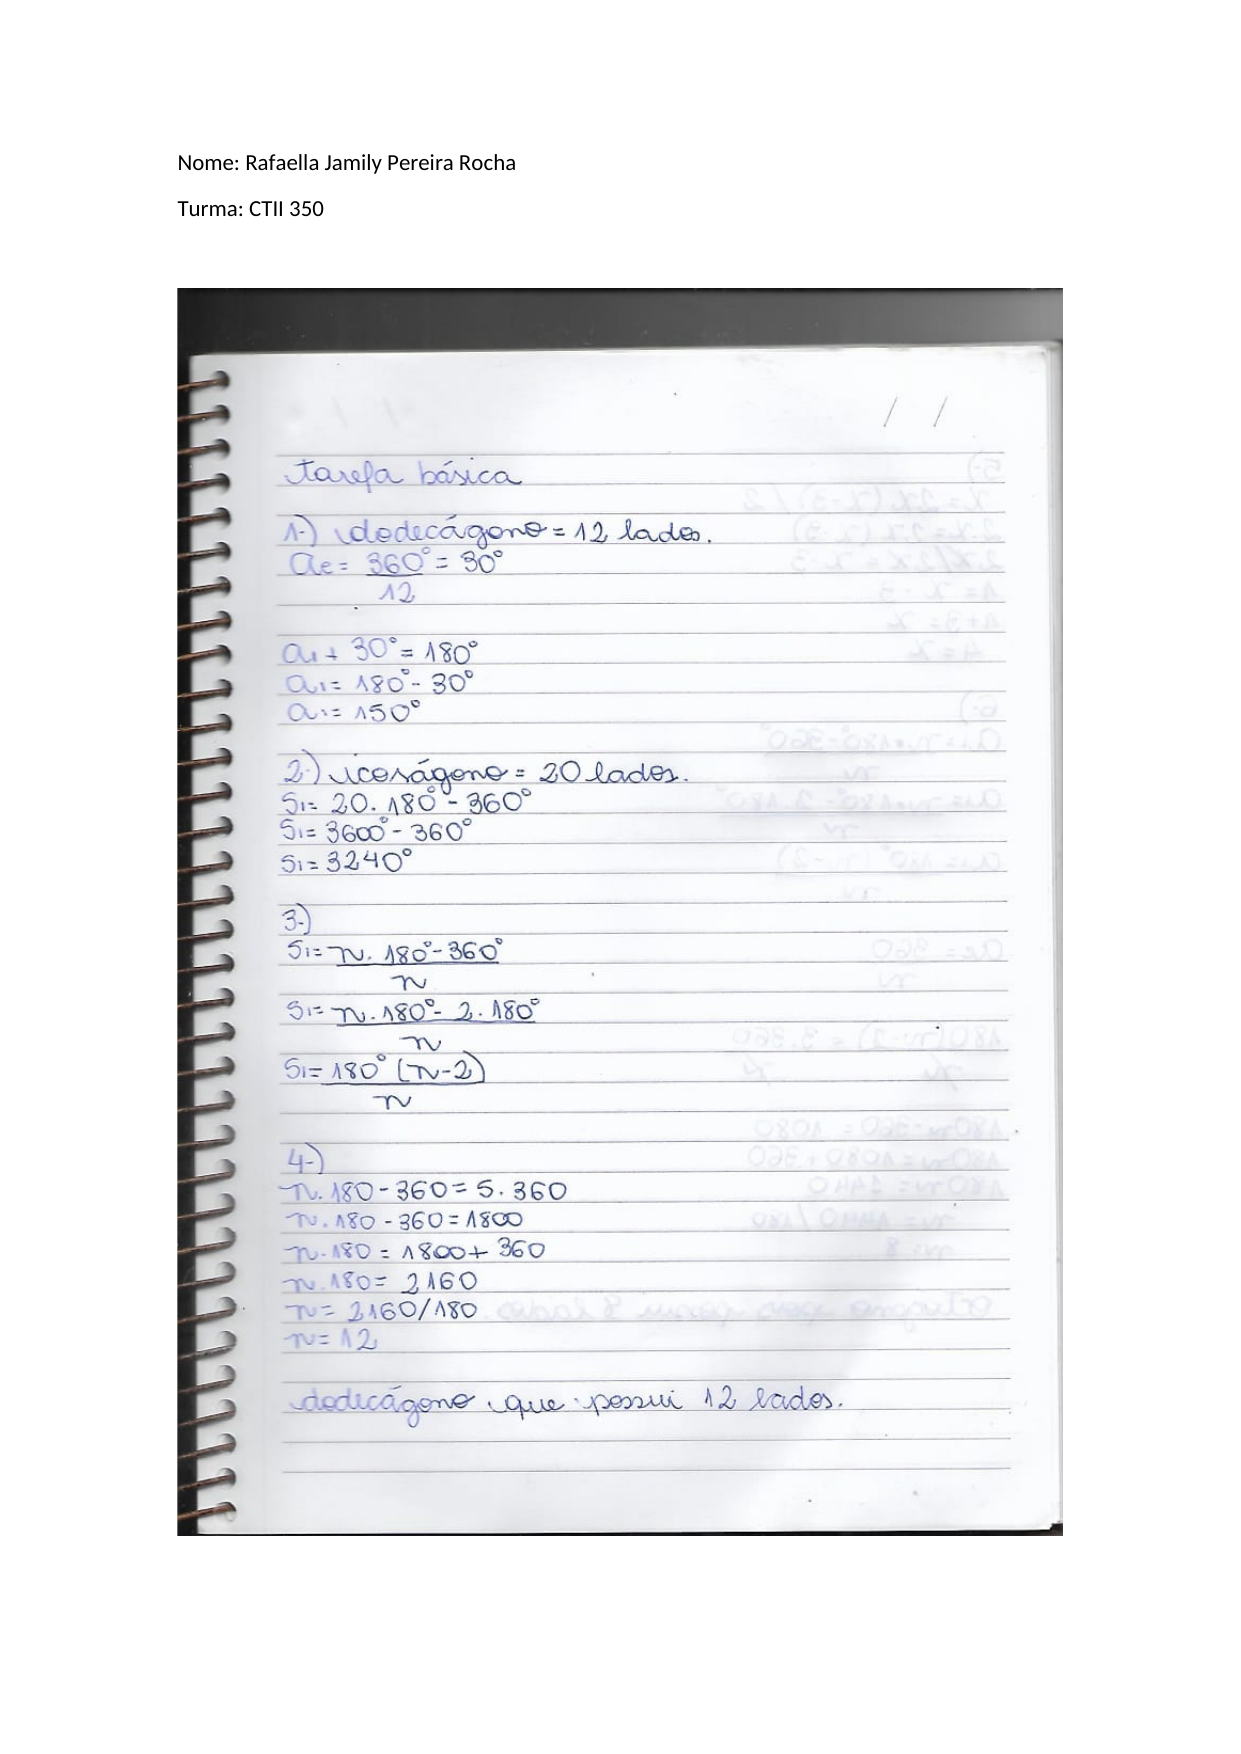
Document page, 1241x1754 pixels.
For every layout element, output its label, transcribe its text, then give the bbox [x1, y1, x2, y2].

text Turma: CTII 350 [177, 194, 1063, 222]
text Nome: Rafaella Jamily Pereira Rocha [177, 148, 1063, 176]
picture [177, 288, 1063, 1536]
